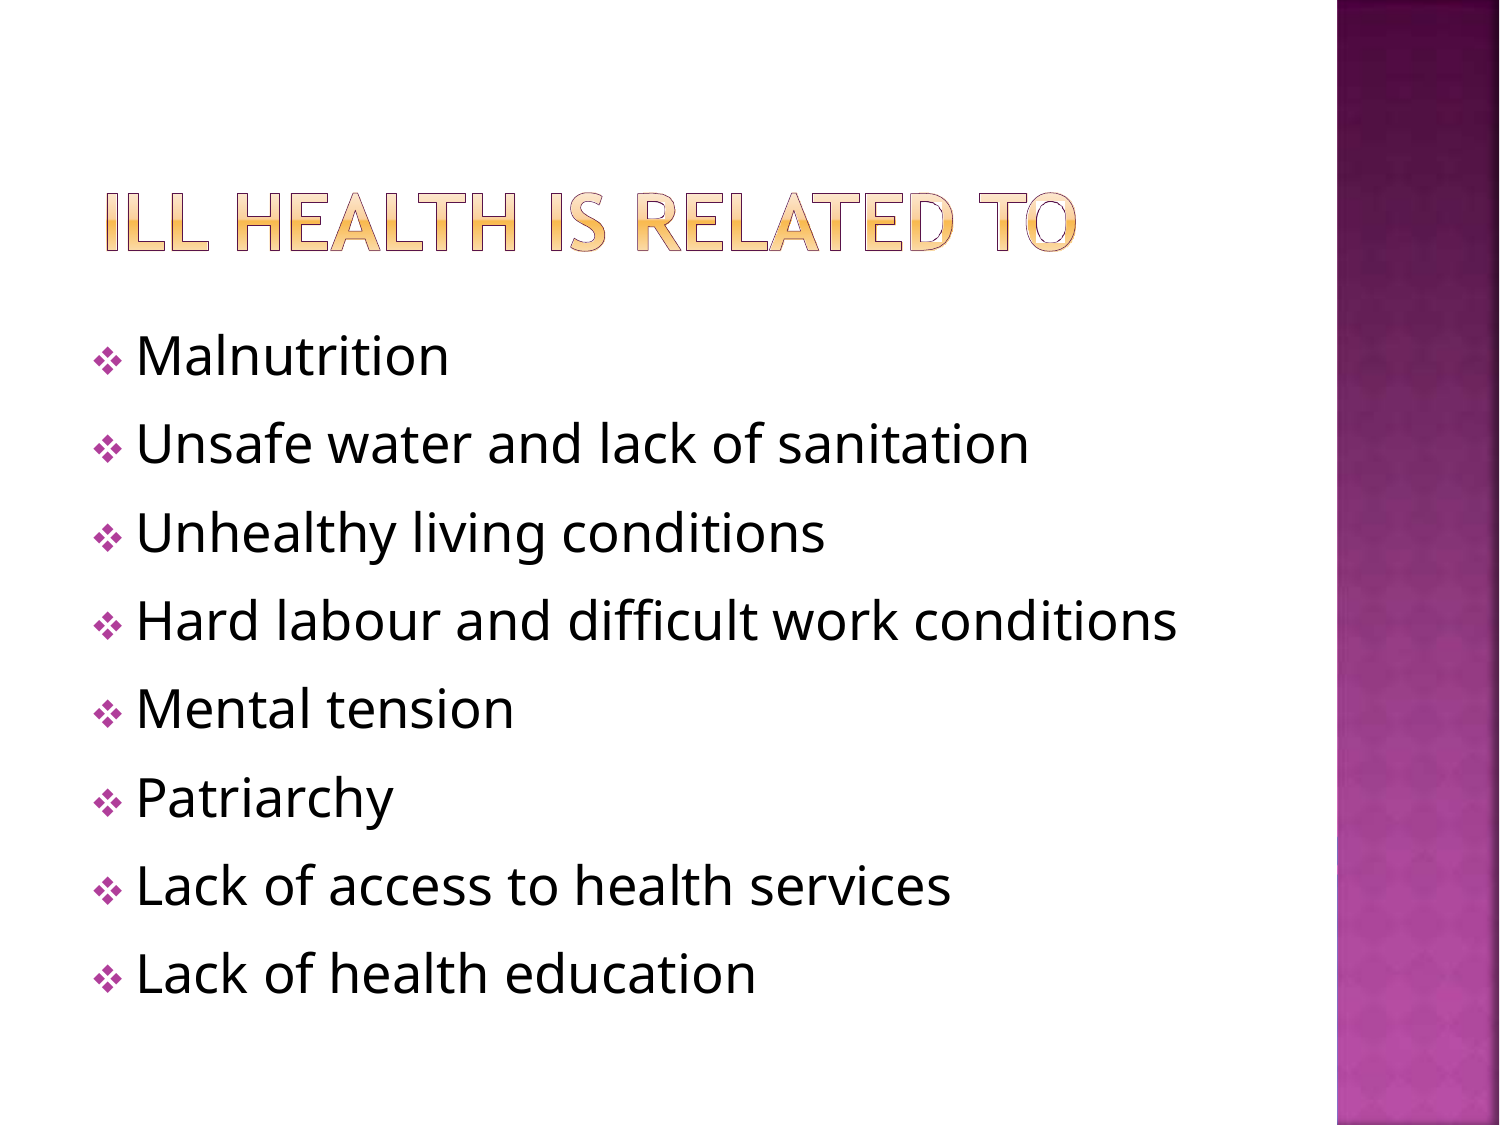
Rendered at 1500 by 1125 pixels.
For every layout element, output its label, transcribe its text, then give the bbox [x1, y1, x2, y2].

list Malnutrition [90, 317, 1285, 391]
list Lack of access to health services [90, 848, 1285, 921]
list Patriarchy [90, 759, 1285, 833]
picture [770, 194, 817, 250]
picture [638, 194, 679, 250]
picture [1027, 194, 1075, 250]
list Unsafe water and lack of sanitation [90, 406, 1285, 479]
picture [571, 194, 604, 250]
picture [1057, 192, 1076, 213]
picture [1056, 230, 1076, 252]
picture [1337, 0, 1500, 1125]
picture [106, 192, 594, 252]
list Lack of health education [90, 936, 1285, 1010]
picture [732, 194, 767, 250]
picture [332, 194, 379, 250]
list Hard labour and difficult work conditions [90, 582, 1285, 656]
picture [582, 192, 1044, 252]
list Mental tension [90, 671, 1285, 744]
list Unhealthy living conditions [90, 494, 1285, 568]
